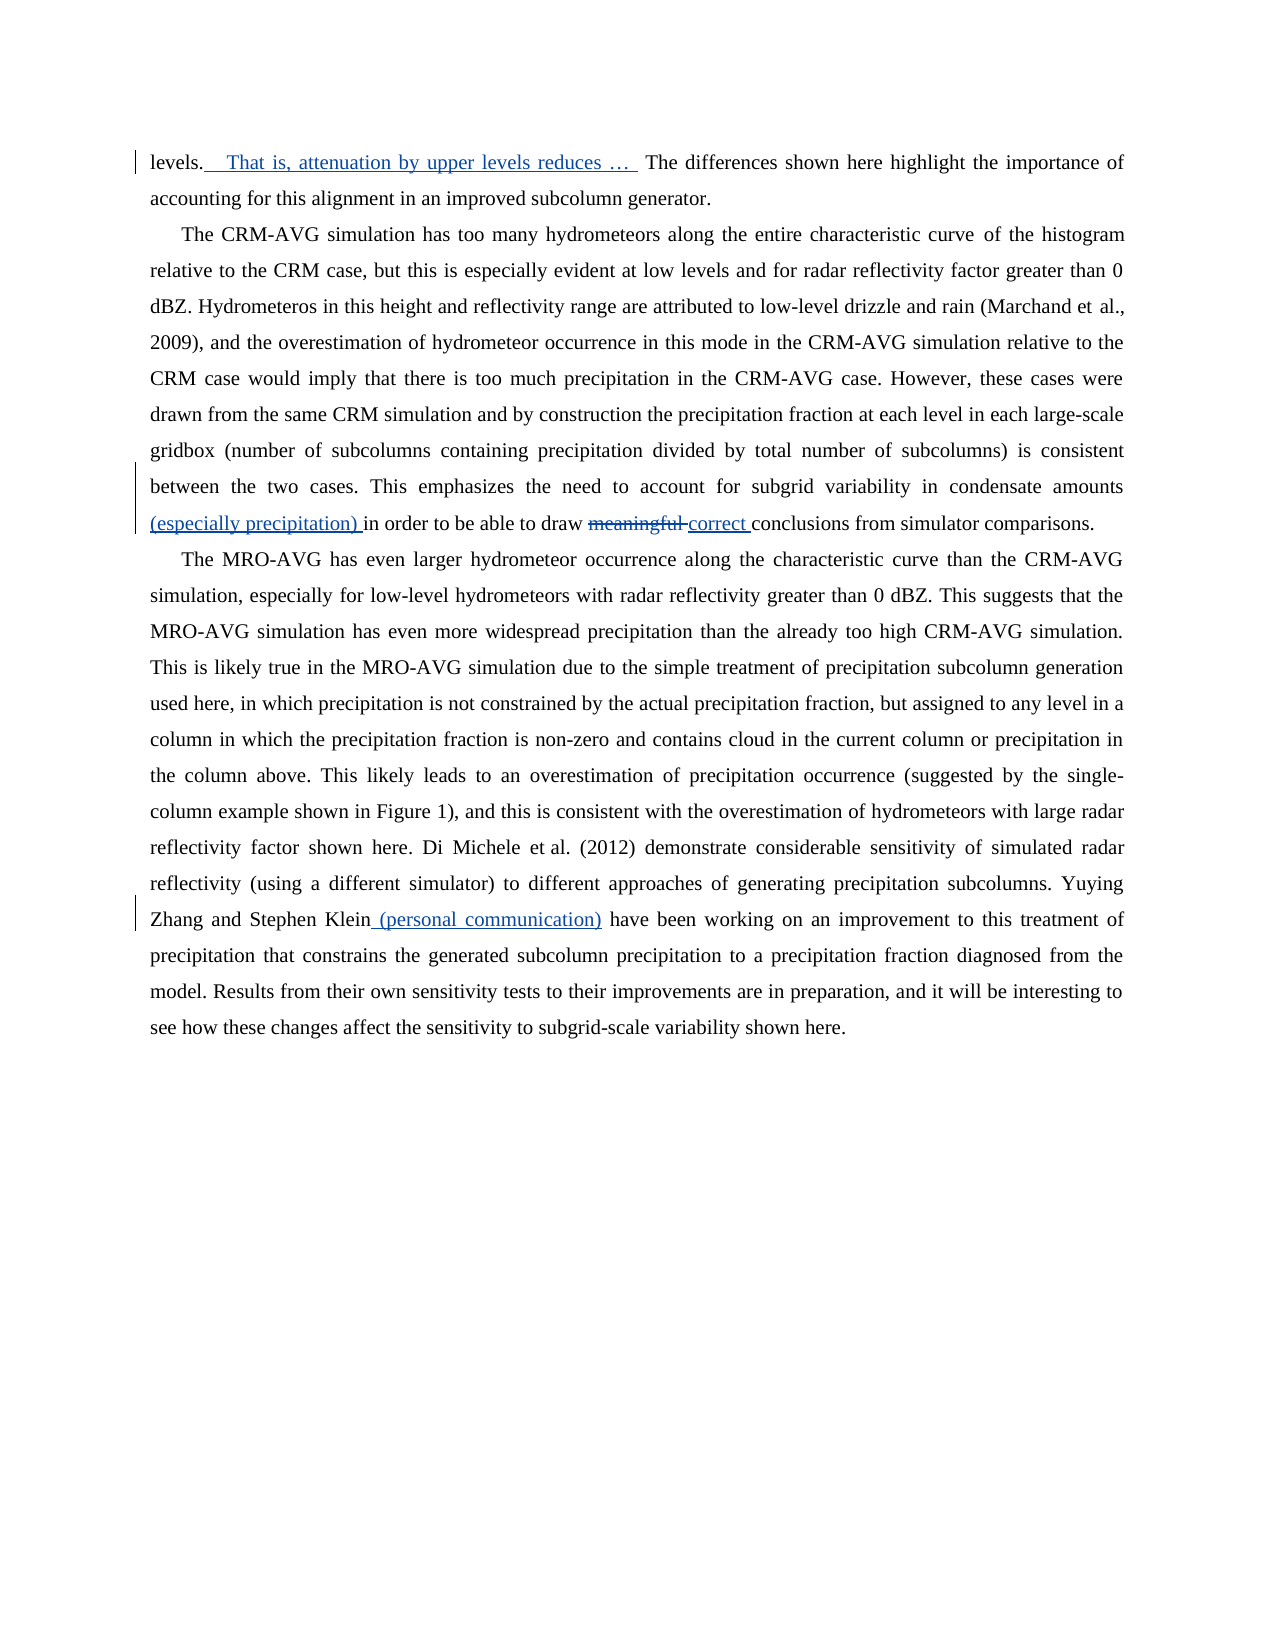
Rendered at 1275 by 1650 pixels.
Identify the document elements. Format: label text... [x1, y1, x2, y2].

text The CRM-AVG simulation has too many hydrometeors along the entire characteristic curve of the histogram relative to the CRM case, but this is especially evident at low levels and for radar reflectivity factor greater than 0 dBZ. Hydrometeros in this height and reflectivity range are attributed to low-level drizzle and rain (Marchand et al., 2009), and the overestimation of hydrometeor occurrence in this mode in the CRM-AVG simulation relative to the CRM case would imply that there is too much precipitation in the CRM-AVG case. However, these cases were drawn from the same CRM simulation and by construction the precipitation fraction at each level in each large-scale gridbox (number of subcolumns containing precipitation divided by total number of subcolumns) is consistent between the two cases. This emphasizes the need to account for subgrid variability in condensate amounts in order to be able to draw conclusions from simulator comparisons. [150, 222, 1125, 534]
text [150, 150, 1125, 210]
text The MRO-AVG has even larger hydrometeor occurrence along the characteristic curve than the CRM-AVG simulation, especially for low-level hydrometeors with radar reflectivity greater than 0 dBZ. This suggests that the MRO-AVG simulation has even more widespread precipitation than the already too high CRM-AVG simulation. This is likely true in the MRO-AVG simulation due to the simple treatment of precipitation subcolumn generation used here, in which precipitation is not constrained by the actual precipitation fraction, but assigned to any level in a column in which the precipitation fraction is non-zero and contains cloud in the current column or precipitation in the column above. This likely leads to an overestimation of precipitation occurrence (suggested by the single-column example shown in Figure 1), and this is consistent with the overestimation of hydrometeors with large radar reflectivity factor shown here. Di Michele et al. (2012) demonstrate considerable sensitivity of simulated radar reflectivity (using a different simulator) to different approaches of generating precipitation subcolumns. Yuying Zhang and Stephen Klein have been working on an improvement to this treatment of precipitation that constrains the generated subcolumn precipitation to a precipitation fraction diagnosed from the model. Results from their own sensitivity tests to their improvements are in preparation, and it will be interesting to see how these changes affect the sensitivity to subgrid-scale variability shown here. [150, 546, 1125, 1039]
